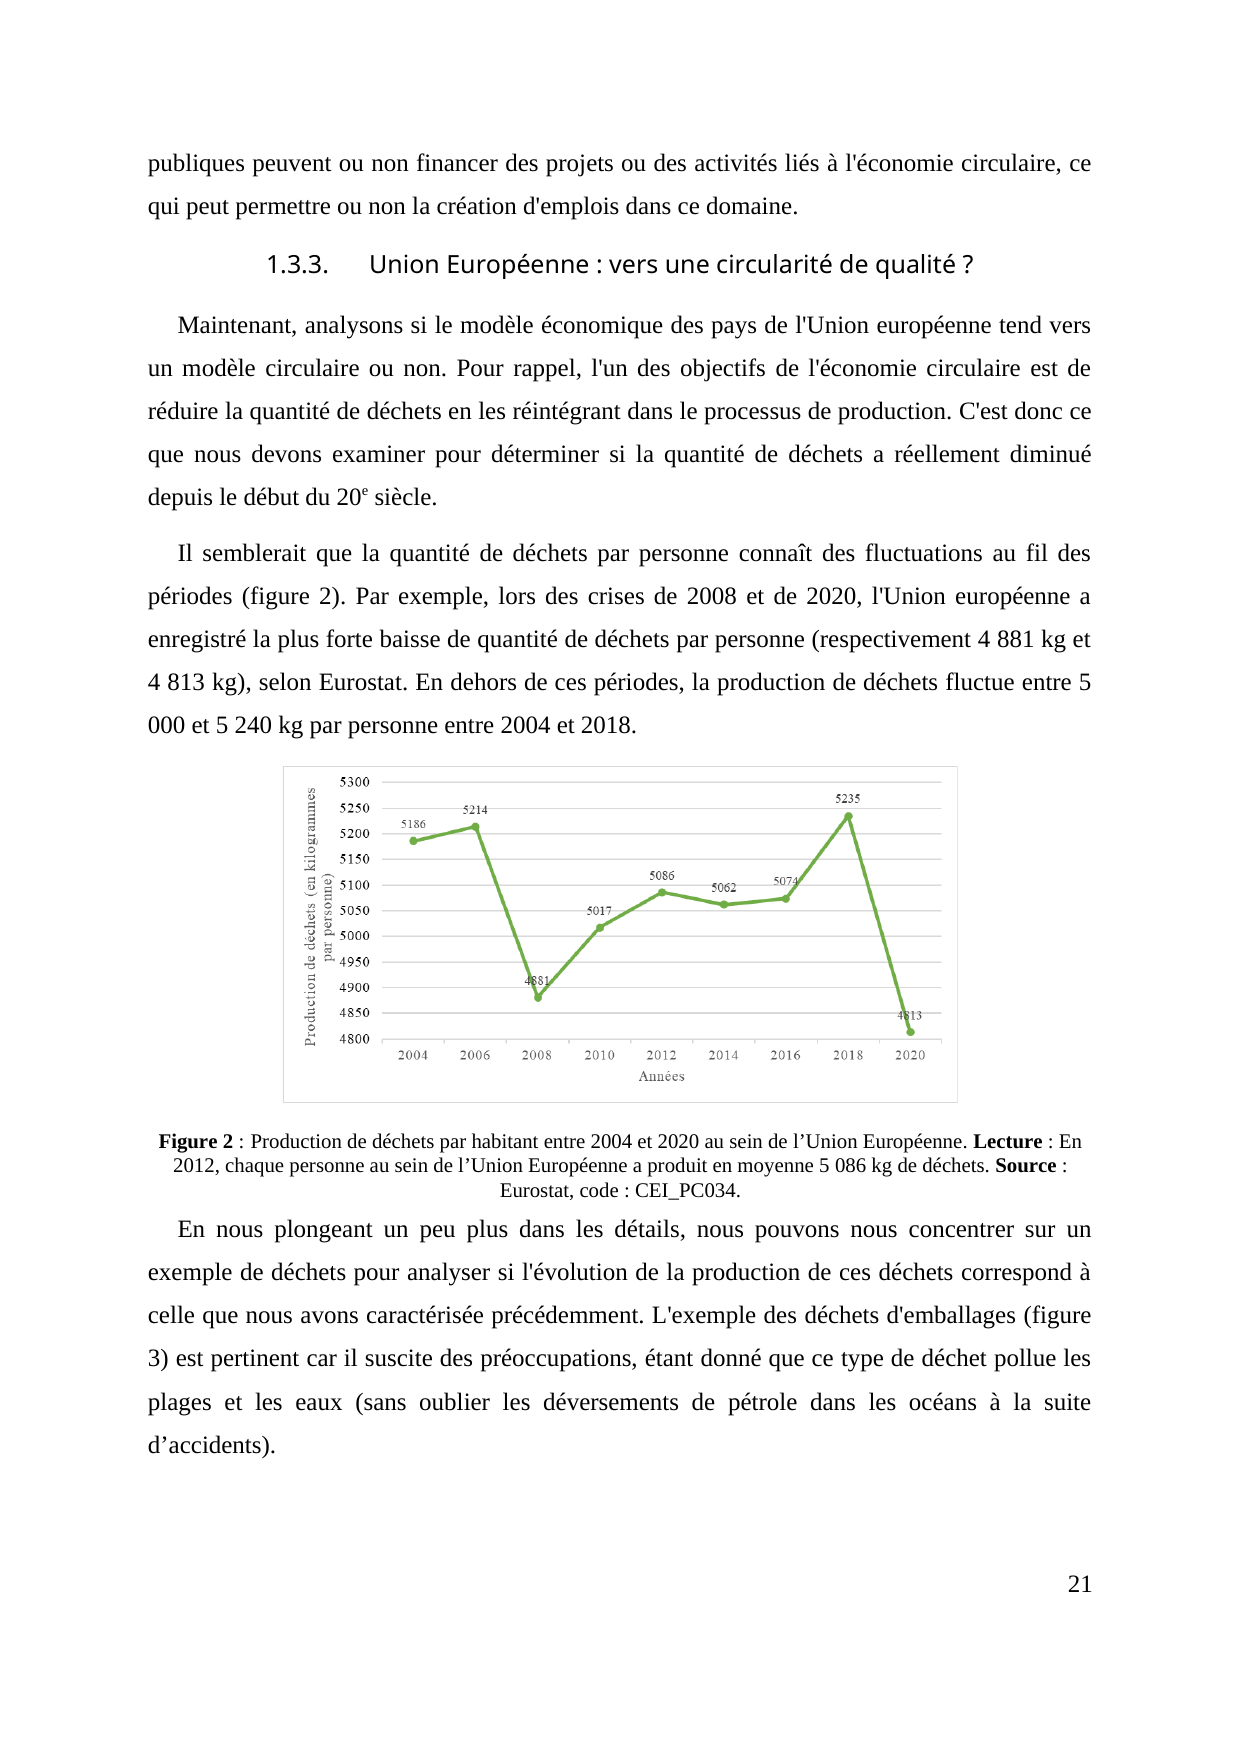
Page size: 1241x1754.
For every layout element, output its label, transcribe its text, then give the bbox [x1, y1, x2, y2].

text Maintenant, analysons si le modèle économique des pays de l'Union européenne tend vers un modèle circulaire ou non. Pour rappel, l'un des objectifs de l'économie circulaire est de réduire la quantité de déchets en les réintégrant dans le processus de production. C'est donc ce que nous devons examiner pour déterminer si la quantité de déchets a réellement diminué depuis le début du 20e siècle. [148, 310, 1092, 511]
text En nous plongeant un peu plus dans les détails, nous pouvons nous concentrer sur un exemple de déchets pour analyser si l'évolution de la production de ces déchets correspond à celle que nous avons caractérisée précédemment. L'exemple des déchets d'emballages (figure 3) est pertinent car il suscite des préoccupations, étant donné que ce type de déchet pollue les plages et les eaux (sans oublier les déversements de pétrole dans les océans à la suite d’accidents). [148, 1214, 1092, 1458]
text Figure : Production de déchets par habitant entre 2004 et 2020 au sein de l’Union Européenne. Lecture : En 2012, chaque personne au sein de l’Union Européenne a produit en moyenne 5 086 kg de déchets. Source : Eurostat, code : CEI_PC034. [148, 1129, 1092, 1202]
text Il semblerait que la quantité de déchets par personne connaît des fluctuations au fil des périodes (figure 2). Par exemple, lors des crises de 2008 et de 2020, l'Union européenne a enregistré la plus forte baisse de quantité de déchets par personne (respectivement 4 881 kg et 4 813 kg), selon Eurostat. En dehors de ces périodes, la production de déchets fluctue entre 5 000 et 5 240 kg par personne entre 2004 et 2018. [148, 538, 1092, 739]
subtitle Union Européenne : vers une circularité de qualité ? [266, 246, 1092, 281]
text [148, 148, 1092, 219]
picture [282, 766, 958, 1103]
